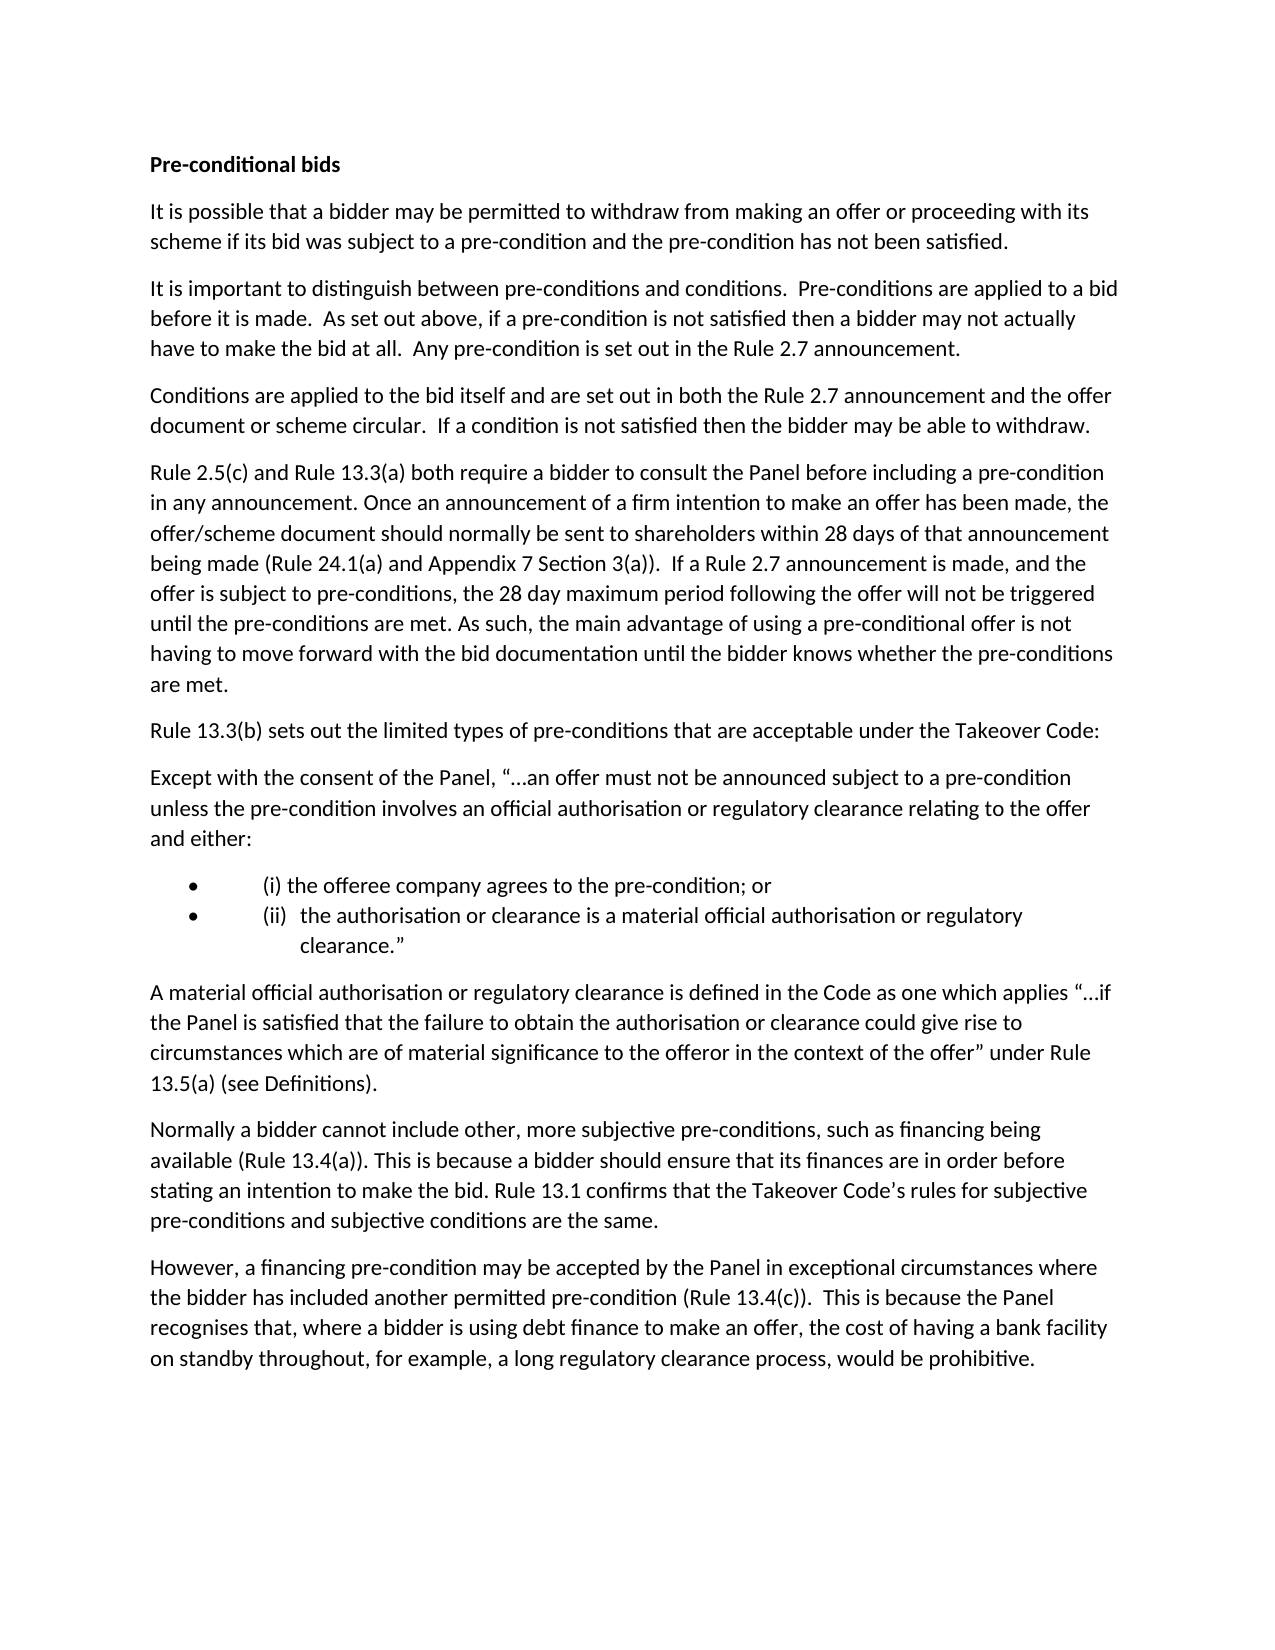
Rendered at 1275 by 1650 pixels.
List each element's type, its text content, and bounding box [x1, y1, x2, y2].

text Normally a bidder cannot include other, more subjective pre-conditions, such as financing being available (Rule 13.4(a)). This is because a bidder should ensure that its finances are in order before stating an intention to make the bid. Rule 13.1 confirms that the Takeover Code’s rules for subjective pre-conditions and subjective conditions are the same. [150, 1116, 1125, 1234]
text Except with the consent of the Panel, “…an offer must not be announced subject to a pre-condition unless the pre-condition involves an official authorisation or regulatory clearance relating to the offer and either: [150, 763, 1125, 852]
text Conditions are applied to the bid itself and are set out in both the Rule 2.7 announcement and the offer document or scheme circular. If a condition is not satisfied then the bidder may be able to withdraw. [150, 381, 1125, 439]
text A material official authorisation or regulatory clearance is defined in the Code as one which applies “…if the Panel is satisfied that the failure to obtain the authorisation or clearance could give rise to circumstances which are of material significance to the offeror in the context of the offer” under Rule 13.5(a) (see Definitions). [150, 978, 1125, 1097]
text Rule 13.3(b) sets out the limited types of pre-conditions that are acceptable under the Takeover Code: [150, 717, 1125, 745]
text However, a financing pre-condition may be accepted by the Panel in exceptional circumstances where the bidder has included another permitted pre-condition (Rule 13.4(c)). This is because the Panel recognises that, where a bidder is using debt finance to make an offer, the cost of having a bank facility on standby throughout, for example, a long regulatory clearance process, would be prohibitive. [150, 1253, 1125, 1372]
text Rule 2.5(c) and Rule 13.3(a) both require a bidder to consult the Panel before including a pre-condition in any announcement. Once an announcement of a firm intention to make an offer has been made, the offer/scheme document should normally be sent to shareholders within 28 days of that announcement being made (Rule 24.1(a) and Appendix 7 Section 3(a)). If a Rule 2.7 announcement is made, and the offer is subject to pre-conditions, the 28 day maximum period following the offer will not be triggered until the pre-conditions are met. As such, the main advantage of using a pre-conditional offer is not having to move forward with the bid documentation until the bidder knows whether the pre-conditions are met. [150, 458, 1125, 698]
text Pre-conditional bids [150, 150, 1125, 178]
list (i) the offeree company agrees to the pre-condition; or [187, 871, 1125, 899]
list (ii) the authorisation or clearance is a material official authorisation or regulatory clearance.” [187, 901, 1125, 959]
text It is possible that a bidder may be permitted to withdraw from making an offer or proceeding with its scheme if its bid was subject to a pre-condition and the pre-condition has not been satisfied. [150, 197, 1125, 255]
text It is important to distinguish between pre-conditions and conditions. Pre-conditions are applied to a bid before it is made. As set out above, if a pre-condition is not satisfied then a bidder may not actually have to make the bid at all. Any pre-condition is set out in the Rule 2.7 announcement. [150, 274, 1125, 362]
